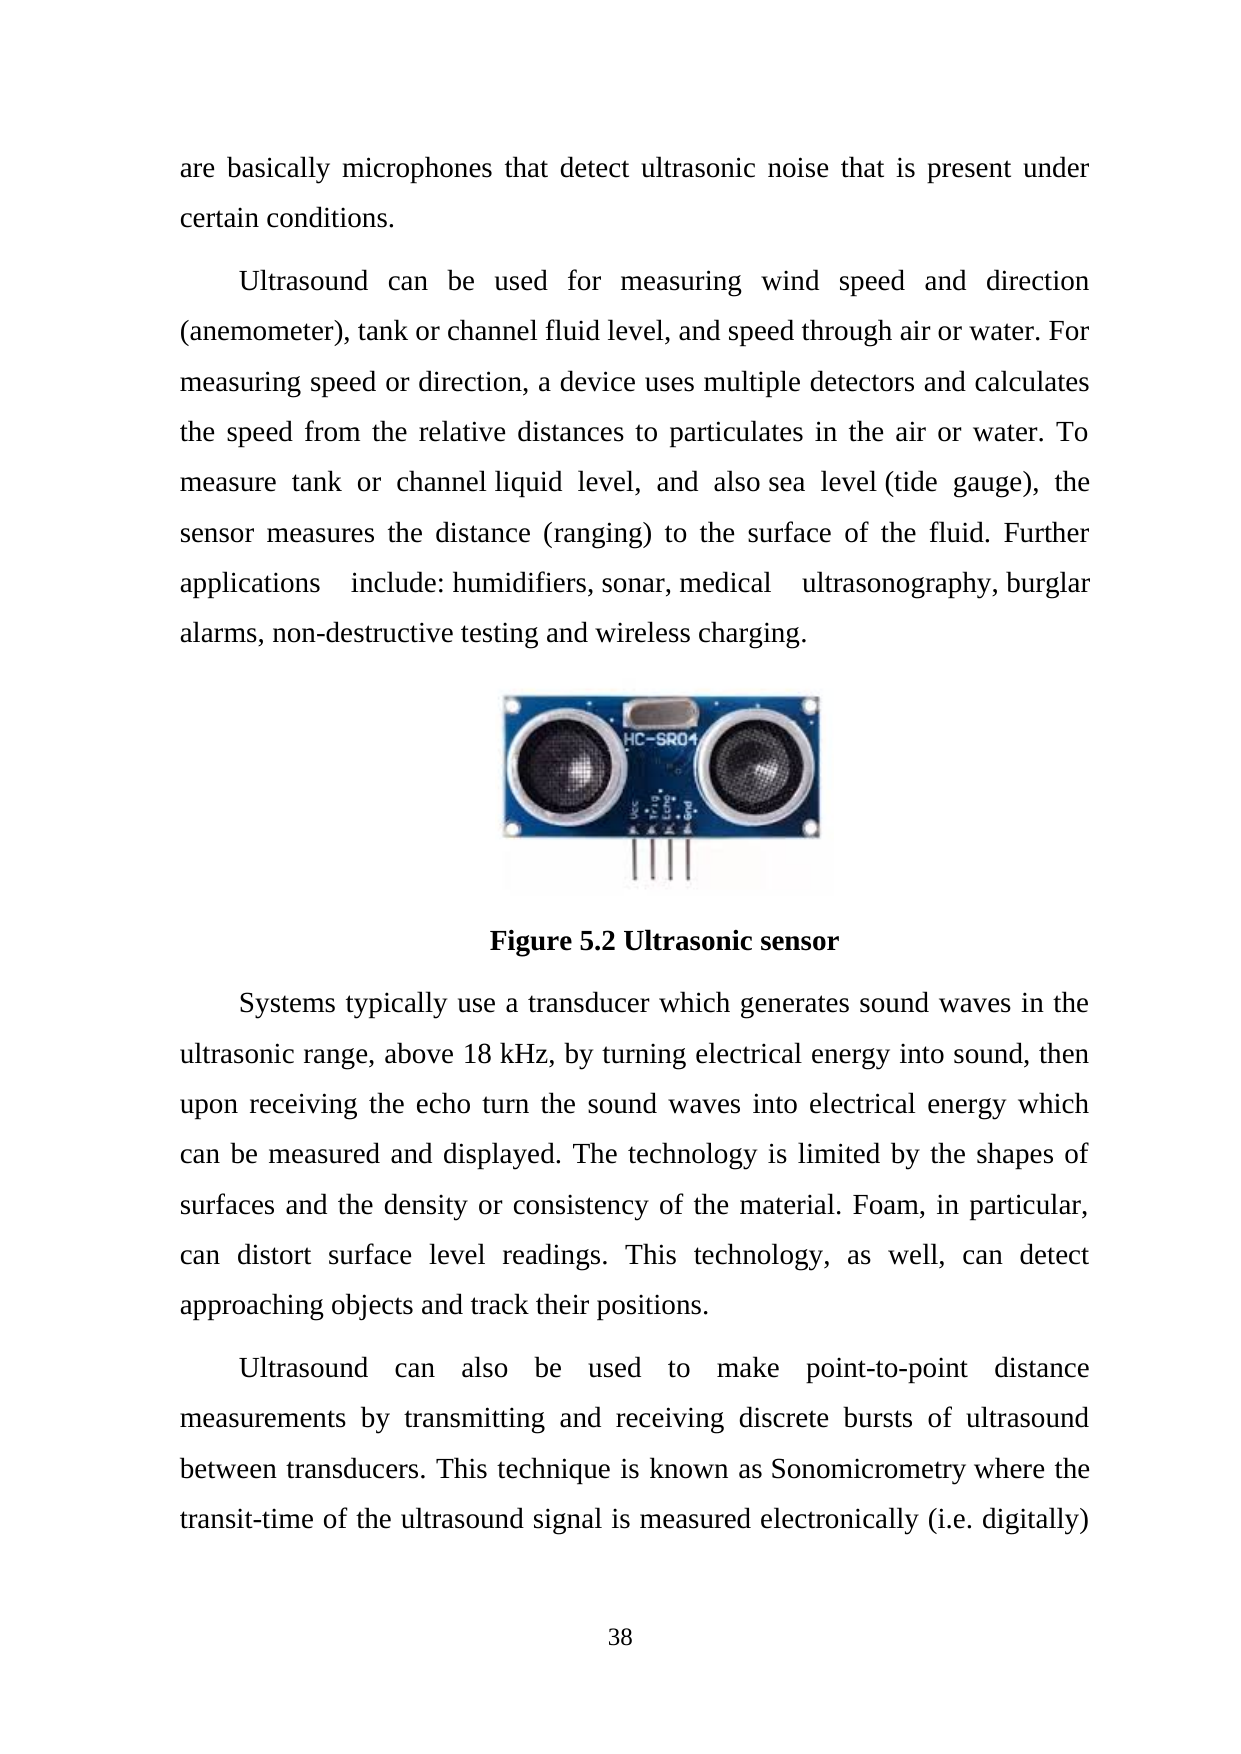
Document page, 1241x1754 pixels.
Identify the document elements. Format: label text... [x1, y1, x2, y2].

text Systems typically use a transducer which generates sound waves in the ultrasonic range, above 18 kHz, by turning electrical energy into sound, then upon receiving the echo turn the sound waves into electrical energy which can be measured and displayed. The technology is limited by the shapes of surfaces and the density or consistency of the material. Foam, in particular, can distort surface level readings. This technology, as well, can detect approaching objects and track their positions. [179, 986, 1090, 1321]
picture [495, 678, 834, 896]
text Figure 5.2 Ultrasonic sensor [179, 923, 1090, 956]
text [179, 150, 1090, 234]
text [179, 1350, 1090, 1535]
text Ultrasound can be used for measuring wind speed and direction (anemometer), tank or channel fluid level, and speed through air or water. For measuring speed or direction, a device uses multiple detectors and calculates the speed from the relative distances to particulates in the air or water. To measure tank or channel liquid level, and also sea level (tide gauge), the sensor measures the distance (ranging) to the surface of the fluid. Further applications include: humidifiers, sonar, medical ultrasonography, burglar alarms, non-destructive testing and wireless charging. [179, 263, 1090, 649]
